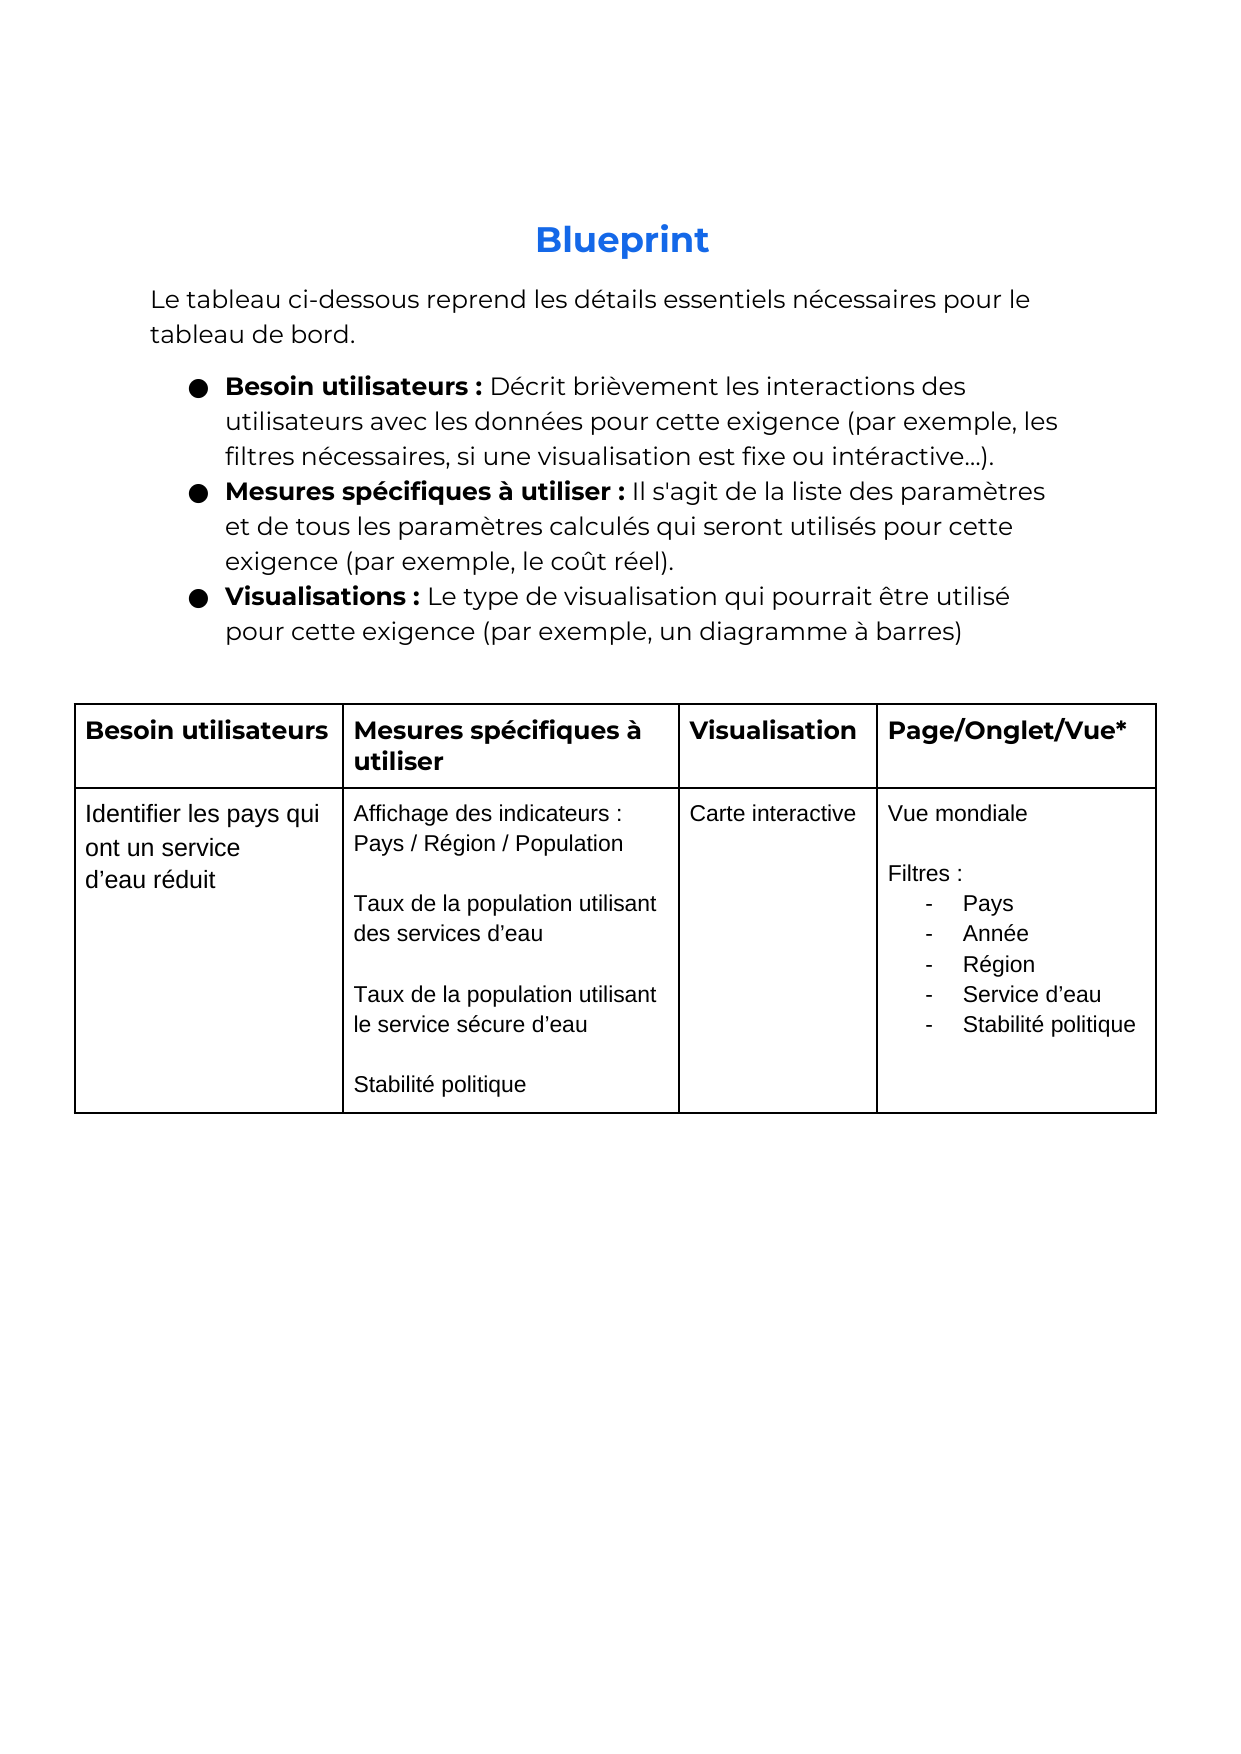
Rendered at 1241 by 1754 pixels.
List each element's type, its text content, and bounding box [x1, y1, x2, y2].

text Le tableau ci-dessous reprend les détails essentiels nécessaires pour le tableau de bord. [150, 285, 1065, 350]
table_header Besoin utilisateurs [76, 705, 342, 787]
table_cell Carte interactive [680, 789, 876, 1112]
list Mesures spécifiques à utiliser : Il s'agit de la liste des paramètres et de tous les paramètres calculés qui seront utilisés pour cette exigence (par exemple, le coût réel). [187, 476, 1065, 577]
table_header Visualisation [680, 705, 876, 787]
list Besoin utilisateurs : Décrit brièvement les interactions des utilisateurs avec les données pour cette exigence (par exemple, les filtres nécessaires, si une visualisation est fixe ou intéractive…). [187, 371, 1065, 472]
text Blueprint [179, 218, 1065, 262]
table_cell Vue mondiale Filtres : Pays Année Région Service d’eau Stabilité politique [878, 789, 1155, 1112]
list Visualisations : Le type de visualisation qui pourrait être utilisé pour cette exigence (par exemple, un diagramme à barres) [187, 581, 1065, 647]
table_header Mesures spécifiques à utiliser [344, 705, 678, 787]
table_header Page/Onglet/Vue* [878, 705, 1155, 787]
table_cell Affichage des indicateurs : Pays / Région / Population Taux de la population utilisant des services d’eau Taux de la population utilisant le service sécure d’eau Stabilité politique [344, 789, 678, 1112]
table_cell Identifier les pays qui ont un service d’eau réduit [76, 789, 342, 1112]
